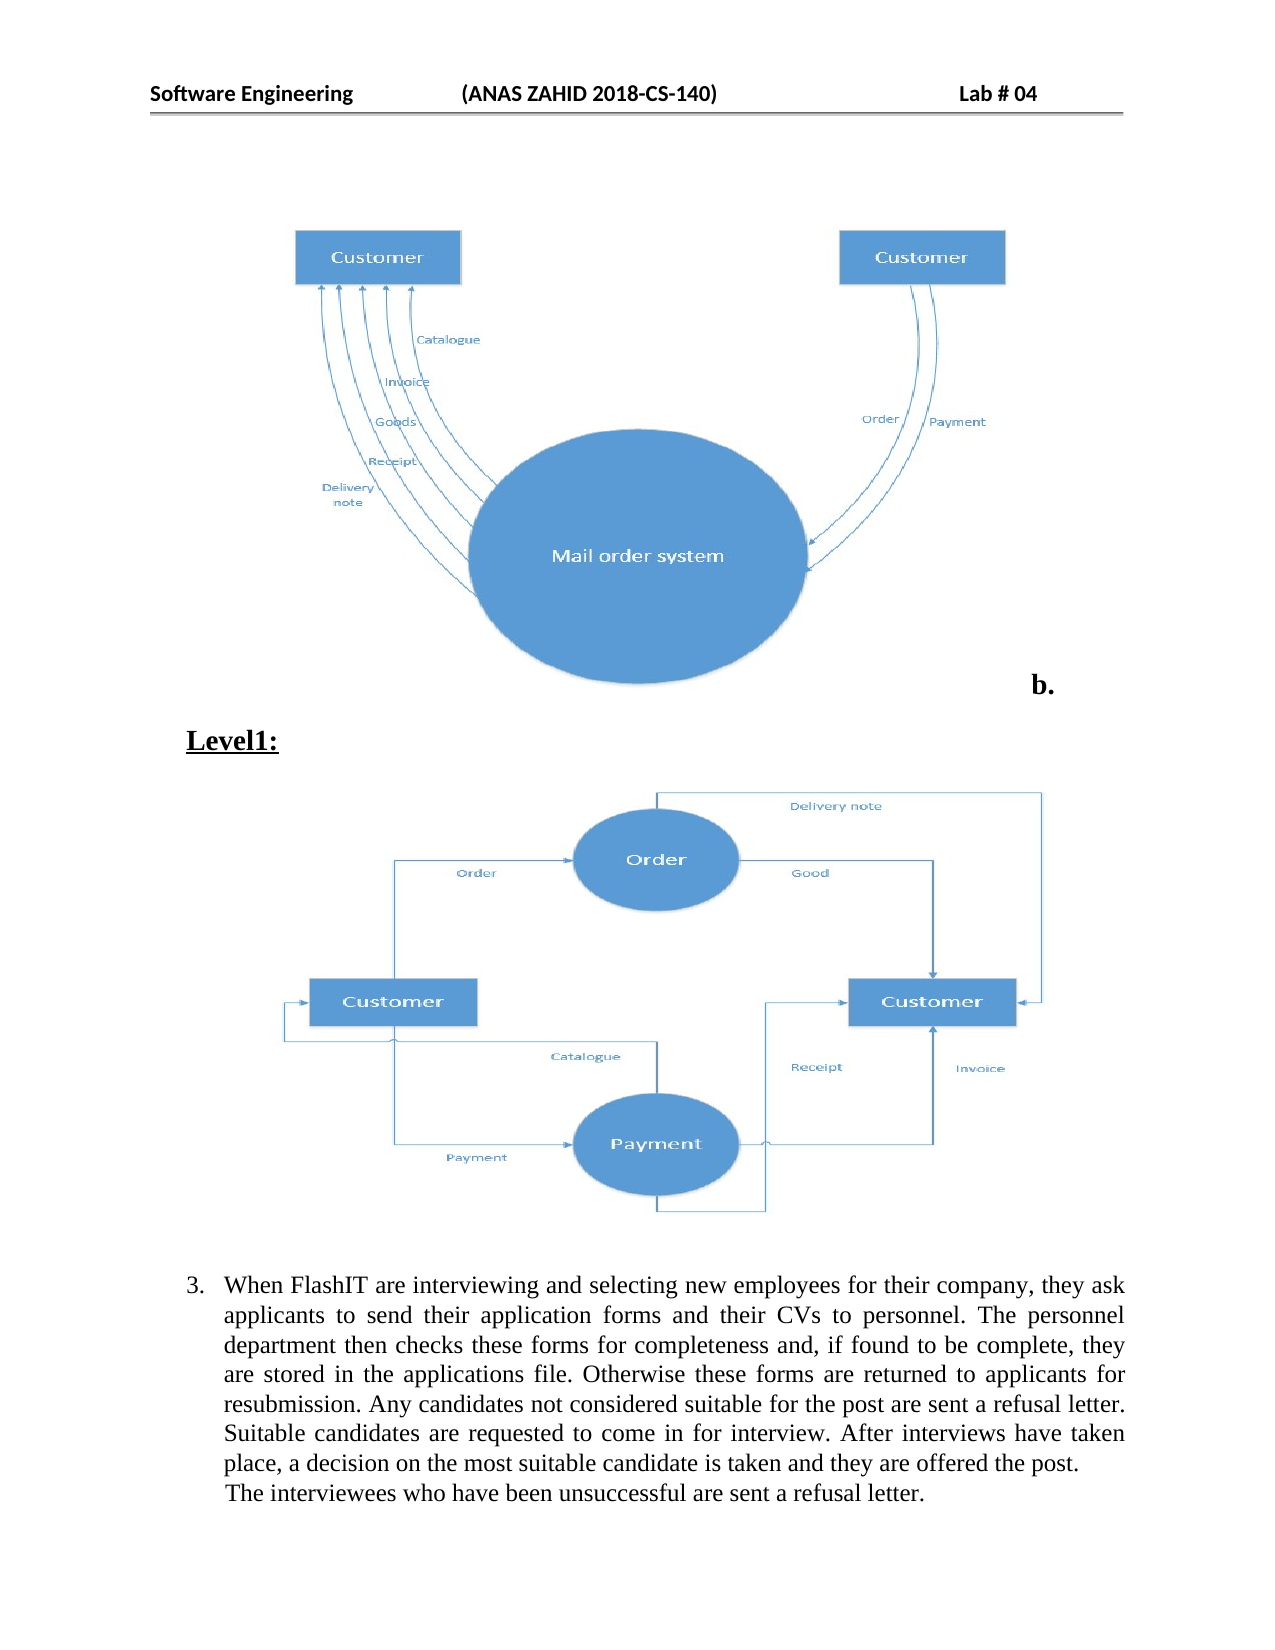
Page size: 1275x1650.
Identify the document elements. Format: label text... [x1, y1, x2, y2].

picture [285, 212, 1025, 695]
list When FlashIT are interviewing and selecting new employees for their company, they ask applicants to send their application forms and their CVs to personnel. The personnel department then checks these forms for completeness and, if found to be complete, they are stored in the applications file. Otherwise these forms are returned to applicants for resubmission. Any candidates not considered suitable for the post are sent a refusal letter. Suitable candidates are requested to come in for interview. After interviews have taken place, a decision on the most suitable candidate is taken and they are offered the post. [186, 1271, 1126, 1477]
text The interviewees who have been unsuccessful are sent a refusal letter. [225, 1478, 1126, 1506]
picture [150, 112, 1124, 116]
picture [267, 780, 1060, 1221]
